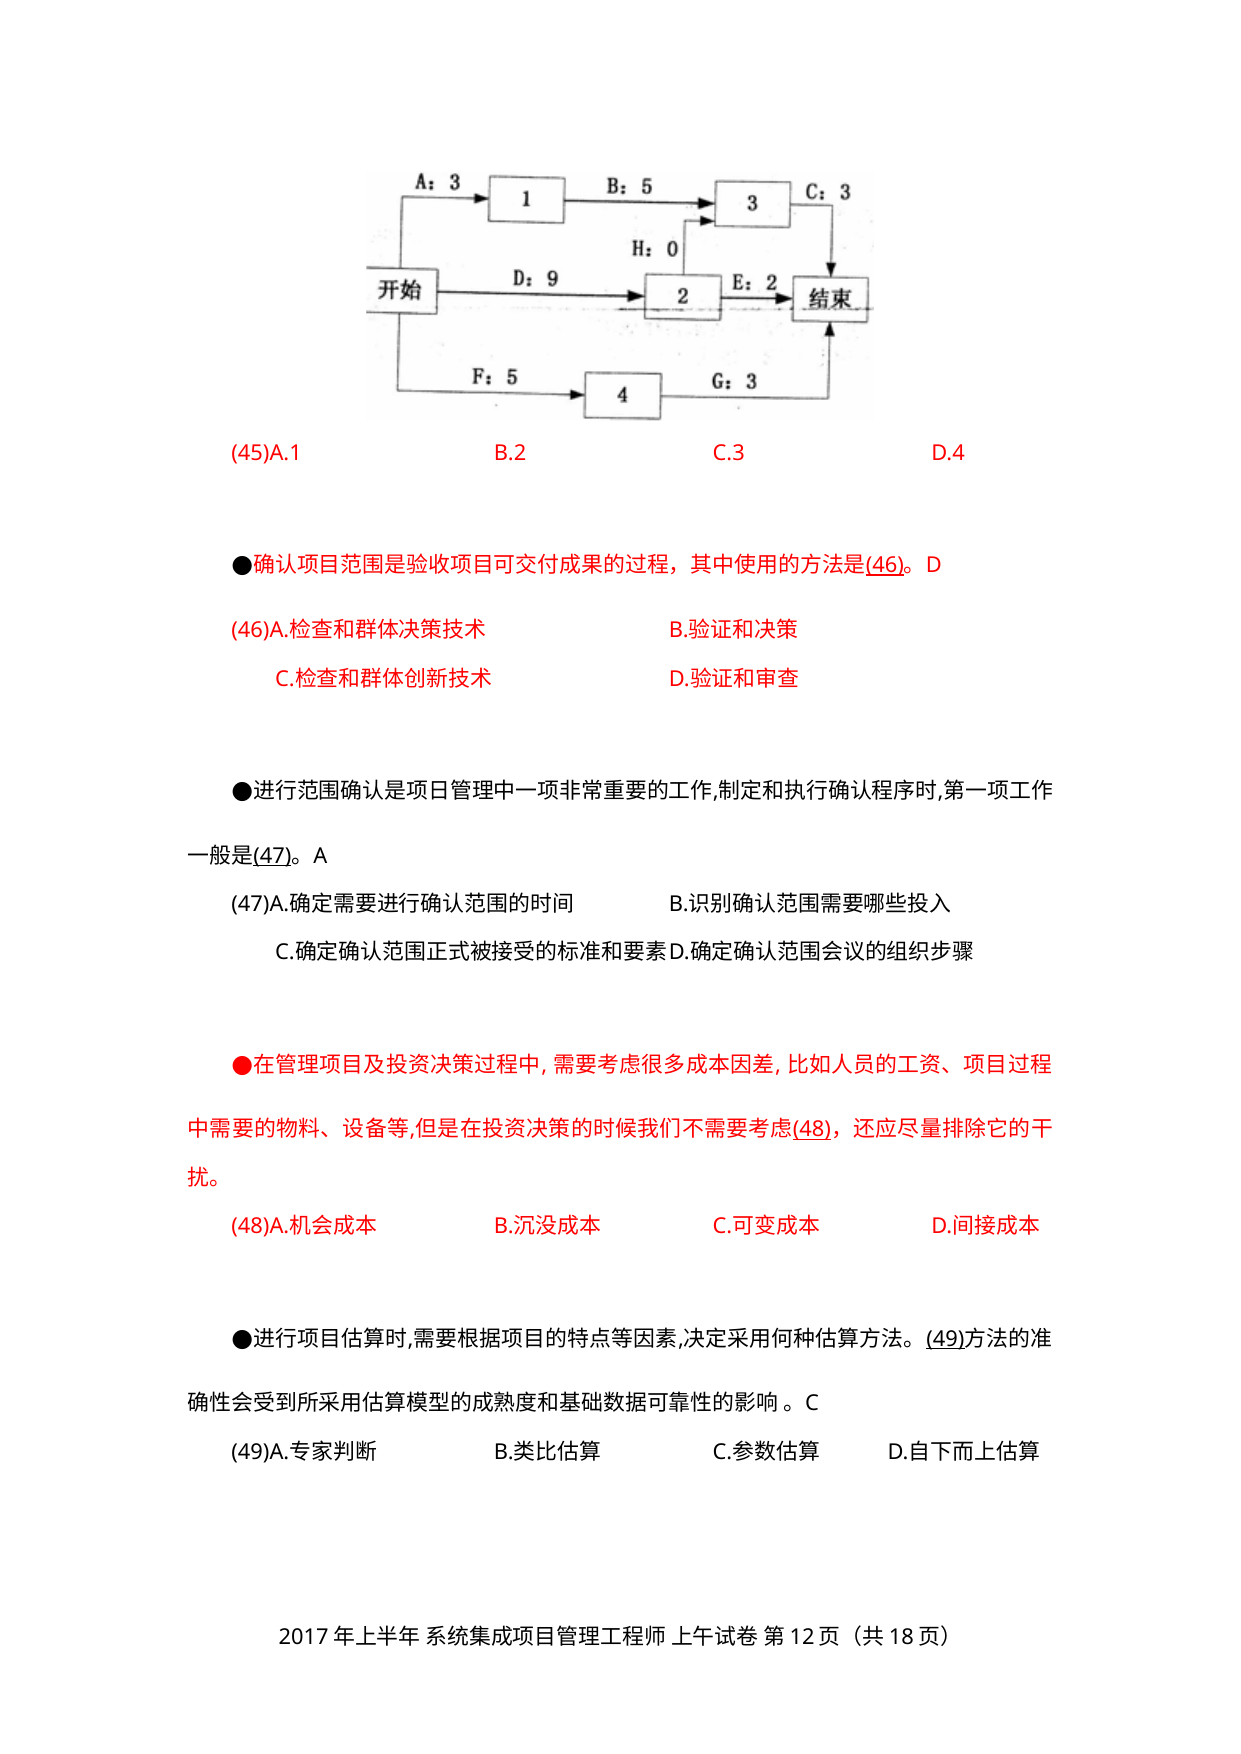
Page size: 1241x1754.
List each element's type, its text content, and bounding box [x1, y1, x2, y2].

text (45)A.1 B.2 C.3 D.4 [187, 435, 1053, 468]
text (47)A.确定需要进行确认范围的时间 B.识别确认范围需要哪些投入 [187, 886, 1053, 918]
text (46)A.检查和群体决策技术 B.验证和决策 [187, 612, 1053, 644]
text C.检查和群体创新技术 D.验证和审查 [187, 660, 1053, 693]
text (48)A.机会成本 B.沉没成本 C.可变成本 D.间接成本 [187, 1208, 1053, 1241]
text ●在管理项目及投资决策过程中, 需要考虑很多成本因差, 比如人员的工资、项目过程中需要的物料、设备等,但是在投资决策的时候我们不需要考虑(48)，还应尽量排除它的干扰。 [187, 1030, 1053, 1192]
text ●进行范围确认是项日管理中一项非常重要的工作,制定和执行确认程序时,第一项工作一般是(47)。A [187, 756, 1053, 870]
text ●进行项目估算时,需要根据项目的特点等因素,决定采用何种估算方法。(49)方法的准确性会受到所采用估算模型的成熟度和基础数据可靠性的影响 。C [187, 1304, 1053, 1418]
picture [366, 162, 874, 422]
text (49)A.专家判断 B.类比估算 C.参数估算 D.自下而上估算 [187, 1433, 1053, 1466]
text C.确定确认范围正式被接受的标准和要素 D.确定确认范围会议的组织步骤 [187, 934, 1053, 967]
text ●确认项目范围是验收项目可交付成果的过程，其中使用的方法是(46)。D [187, 530, 1053, 595]
